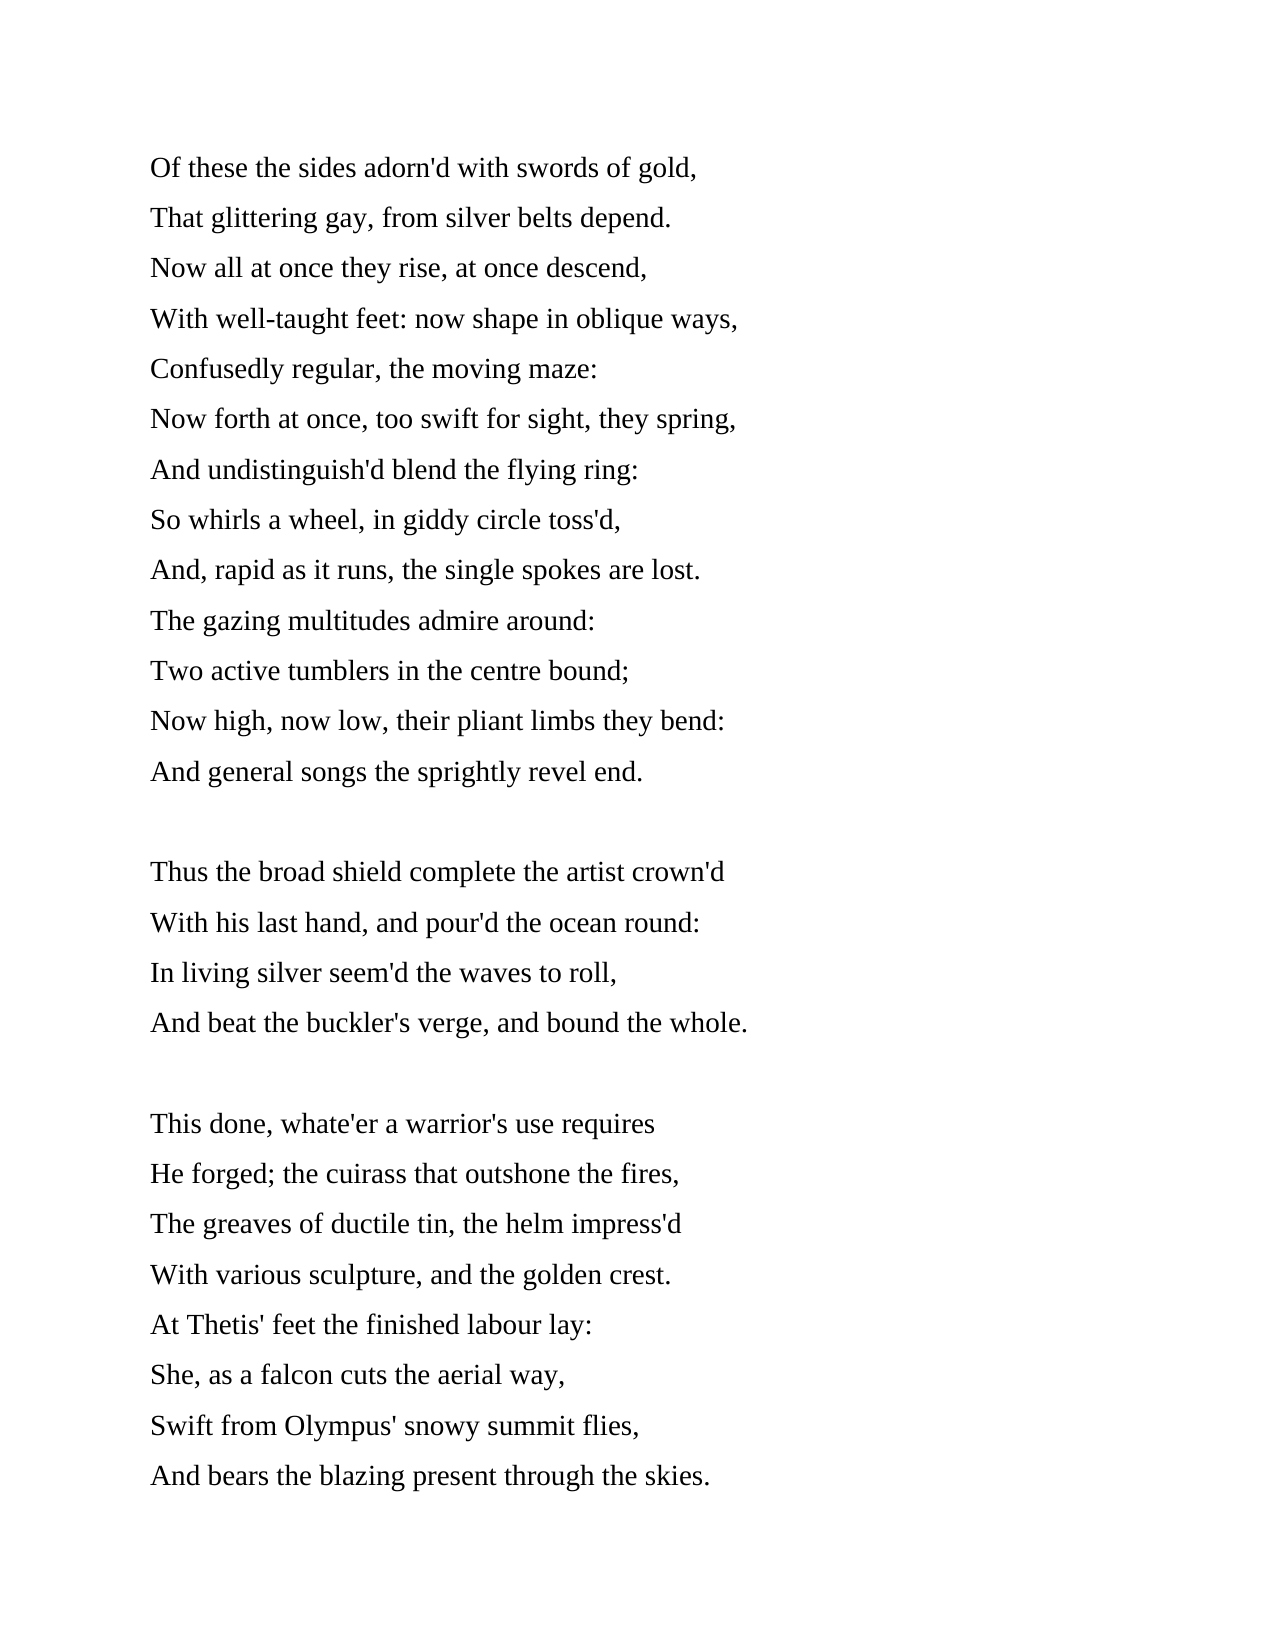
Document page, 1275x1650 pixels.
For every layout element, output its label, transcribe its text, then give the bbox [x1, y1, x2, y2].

text Confusedly regular, the moving maze: [150, 351, 1125, 385]
text Now all at once they rise, at once descend, [150, 251, 1125, 284]
text This done, whate'er a warrior's use requires [150, 1106, 1125, 1139]
text Swift from Olympus' snowy summit flies, [150, 1408, 1125, 1441]
text That glittering gay, from silver belts depend. [150, 200, 1125, 234]
text Of these the sides adorn'd with swords of gold, [150, 150, 1125, 183]
text She, as a falcon cuts the aerial way, [150, 1357, 1125, 1391]
text In living silver seem'd the waves to roll, [150, 955, 1125, 988]
text With various sculpture, and the golden crest. [150, 1257, 1125, 1290]
text Now forth at once, too swift for sight, they spring, [150, 402, 1125, 435]
text And undistinguish'd blend the flying ring: [150, 452, 1125, 485]
text With well-taught feet: now shape in oblique ways, [150, 301, 1125, 334]
text And beat the buckler's verge, and bound the whole. [150, 1005, 1125, 1039]
text The greaves of ductile tin, the helm impress'd [150, 1207, 1125, 1240]
text And, rapid as it runs, the single spokes are lost. [150, 552, 1125, 586]
text So whirls a wheel, in giddy circle toss'd, [150, 502, 1125, 536]
text And bears the blazing present through the skies. [150, 1458, 1125, 1492]
text With his last hand, and pour'd the ocean round: [150, 905, 1125, 938]
text Two active tumblers in the centre bound; [150, 653, 1125, 687]
text Thus the broad shield complete the artist crown'd [150, 854, 1125, 888]
text At Thetis' feet the finished labour lay: [150, 1307, 1125, 1341]
text He forged; the cuirass that outshone the fires, [150, 1156, 1125, 1190]
text The gazing multitudes admire around: [150, 603, 1125, 636]
text Now high, now low, their pliant limbs they bend: [150, 703, 1125, 737]
text And general songs the sprightly revel end. [150, 754, 1125, 787]
